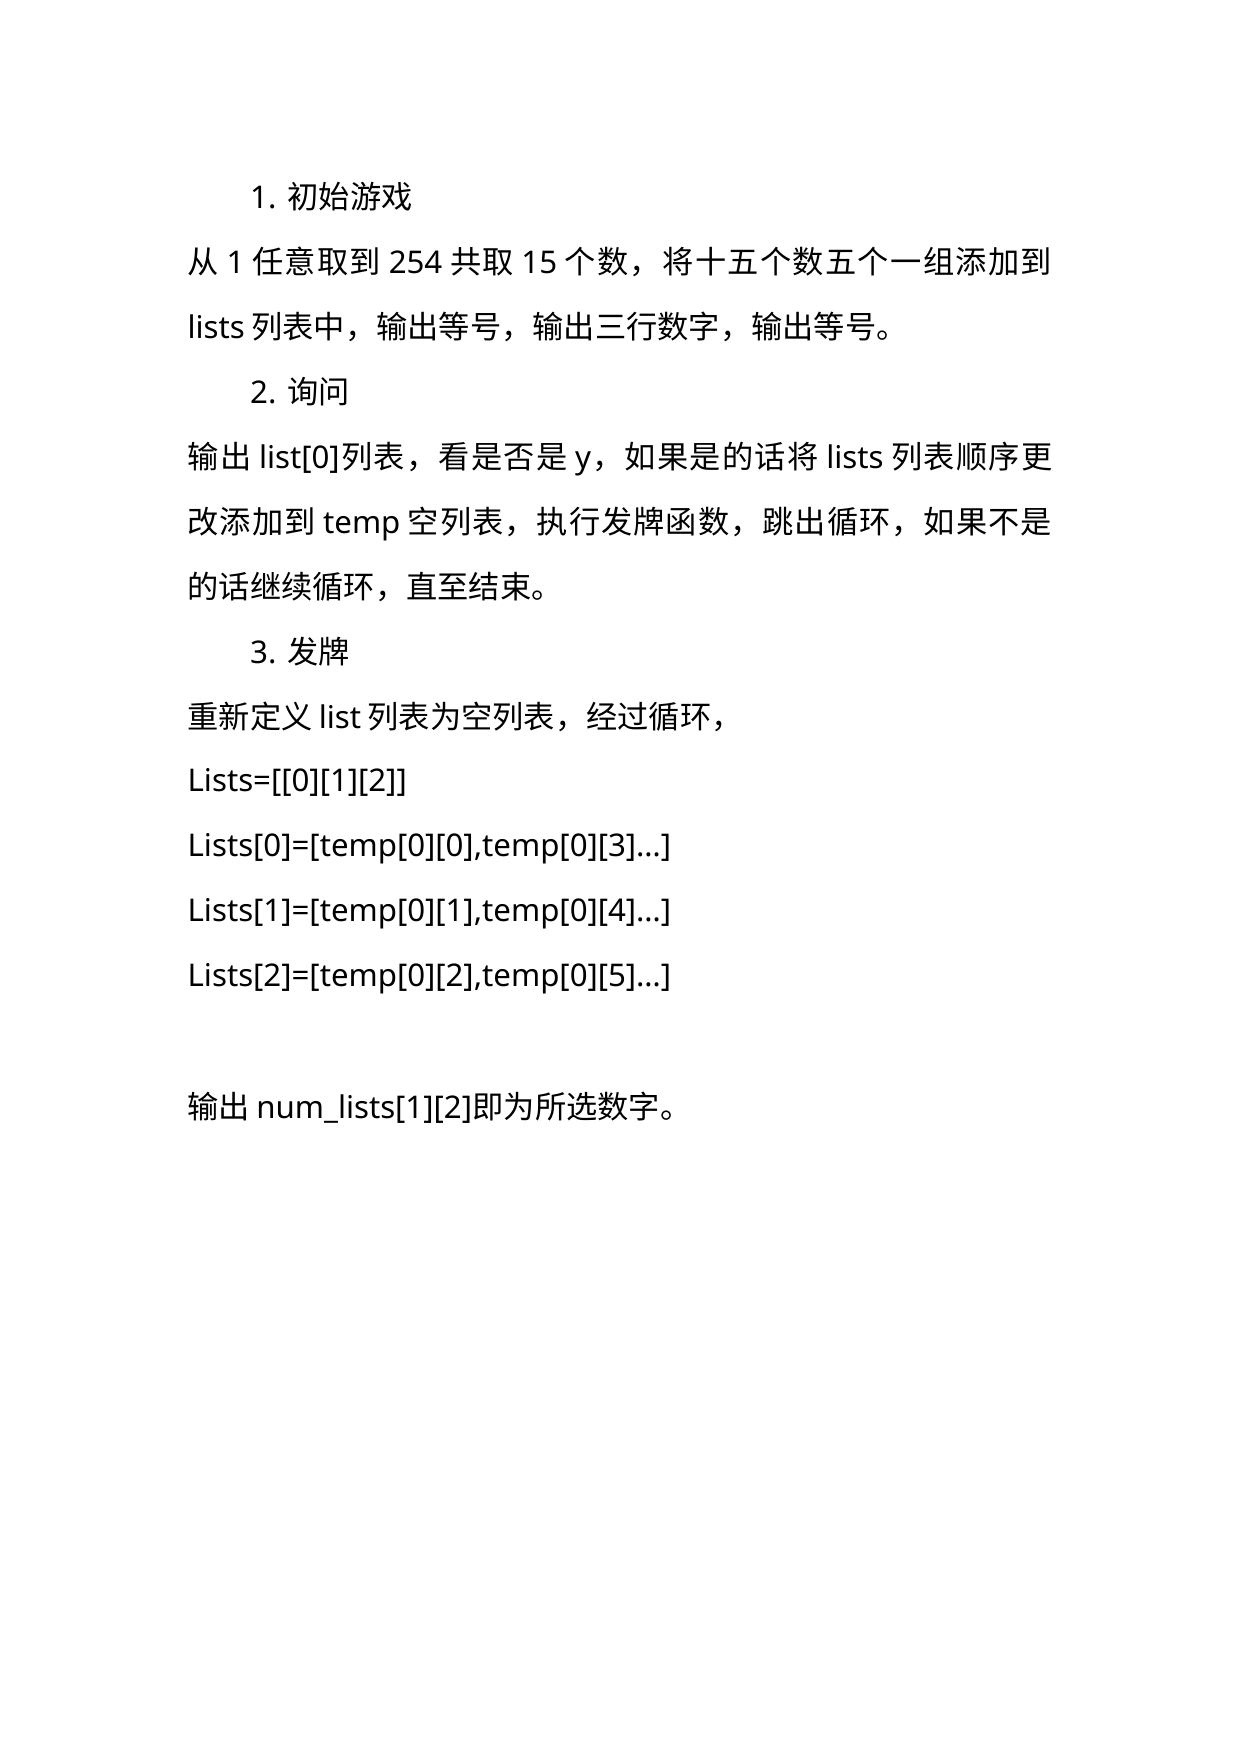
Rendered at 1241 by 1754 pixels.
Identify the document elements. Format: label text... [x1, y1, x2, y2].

text Lists[0]=[temp[0][0],temp[0][3]…] [187, 812, 1053, 877]
text 输出list[0]列表，看是否是y，如果是的话将lists列表顺序更改添加到temp空列表，执行发牌函数，跳出循环，如果不是的话继续循环，直至结束。 [187, 422, 1053, 617]
text 输出num_lists[1][2]即为所选数字。 [187, 1072, 1053, 1137]
text 重新定义list列表为空列表，经过循环， [187, 682, 1053, 747]
list 询问 [250, 357, 1053, 422]
text Lists=[[0][1][2]] [187, 747, 1053, 812]
text Lists[2]=[temp[0][2],temp[0][5]…] [187, 942, 1053, 1007]
text Lists[1]=[temp[0][1],temp[0][4]…] [187, 877, 1053, 942]
list 初始游戏 [250, 162, 1053, 227]
text 从1任意取到254共取15个数，将十五个数五个一组添加到lists列表中，输出等号，输出三行数字，输出等号。 [187, 227, 1053, 357]
list 发牌 [250, 617, 1053, 682]
